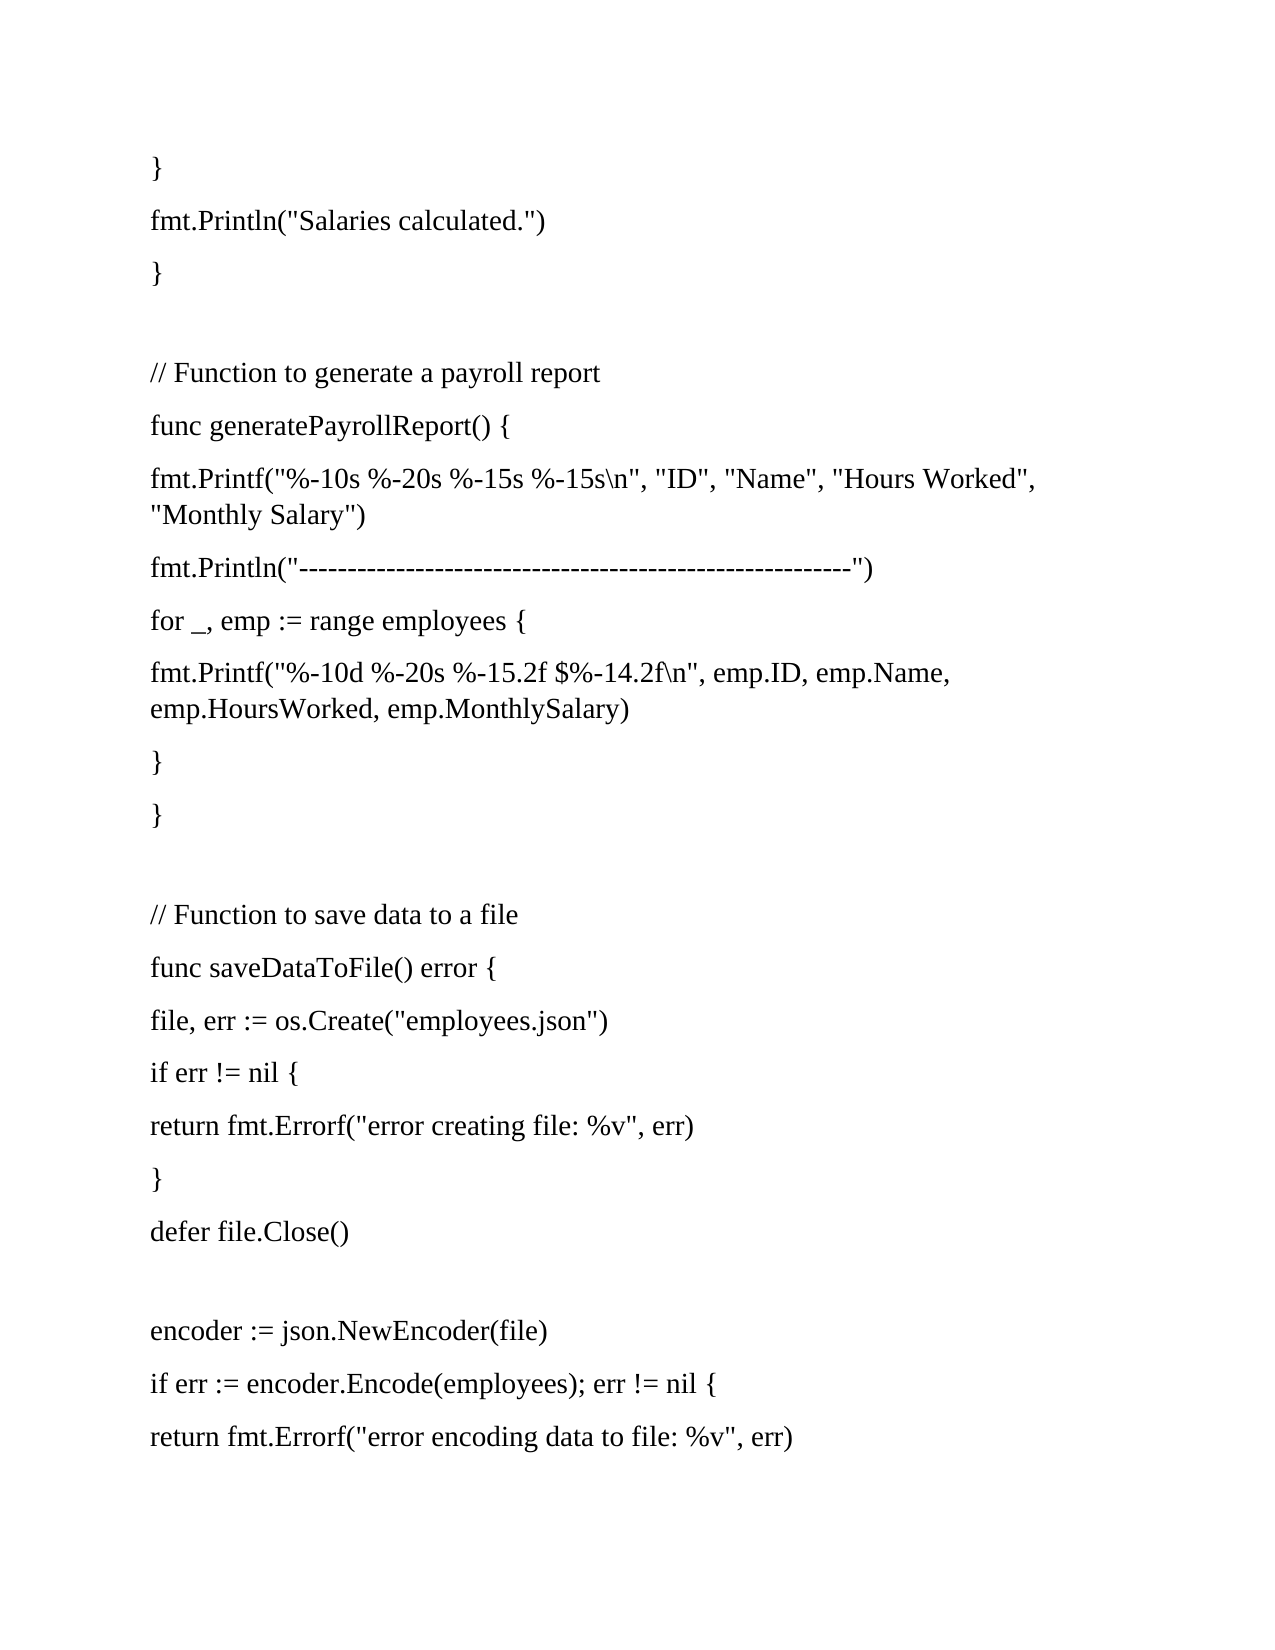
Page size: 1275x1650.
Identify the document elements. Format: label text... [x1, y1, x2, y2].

text fmt.Printf("%-10d %-20s %-15.2f $%-14.2f\n", emp.ID, emp.Name, emp.HoursWorked, emp.MonthlySalary) [150, 656, 1125, 725]
text encoder := json.NewEncoder(file) [150, 1313, 1125, 1347]
text fmt.Println("---------------------------------------------------------") [150, 550, 1125, 583]
text // Function to save data to a file [150, 897, 1125, 931]
text fmt.Println("Salaries calculated.") [150, 203, 1125, 236]
text } [150, 150, 1125, 183]
text if err := encoder.Encode(employees); err != nil { [150, 1366, 1125, 1400]
text fmt.Printf("%-10s %-20s %-15s %-15s\n", "ID", "Name", "Hours Worked", "Monthly Salary") [150, 461, 1125, 531]
text } [150, 1161, 1125, 1194]
text return fmt.Errorf("error creating file: %v", err) [150, 1108, 1125, 1142]
text } [150, 797, 1125, 831]
text file, err := os.Create("employees.json") [150, 1003, 1125, 1036]
text defer file.Close() [150, 1214, 1125, 1247]
text func generatePayrollReport() { [150, 408, 1125, 442]
text for _, emp := range employees { [150, 603, 1125, 636]
text } [150, 256, 1125, 289]
text if err != nil { [150, 1055, 1125, 1089]
text } [150, 744, 1125, 778]
text return fmt.Errorf("error encoding data to file: %v", err) [150, 1419, 1125, 1453]
text func saveDataToFile() error { [150, 950, 1125, 983]
text // Function to generate a payroll report [150, 355, 1125, 389]
